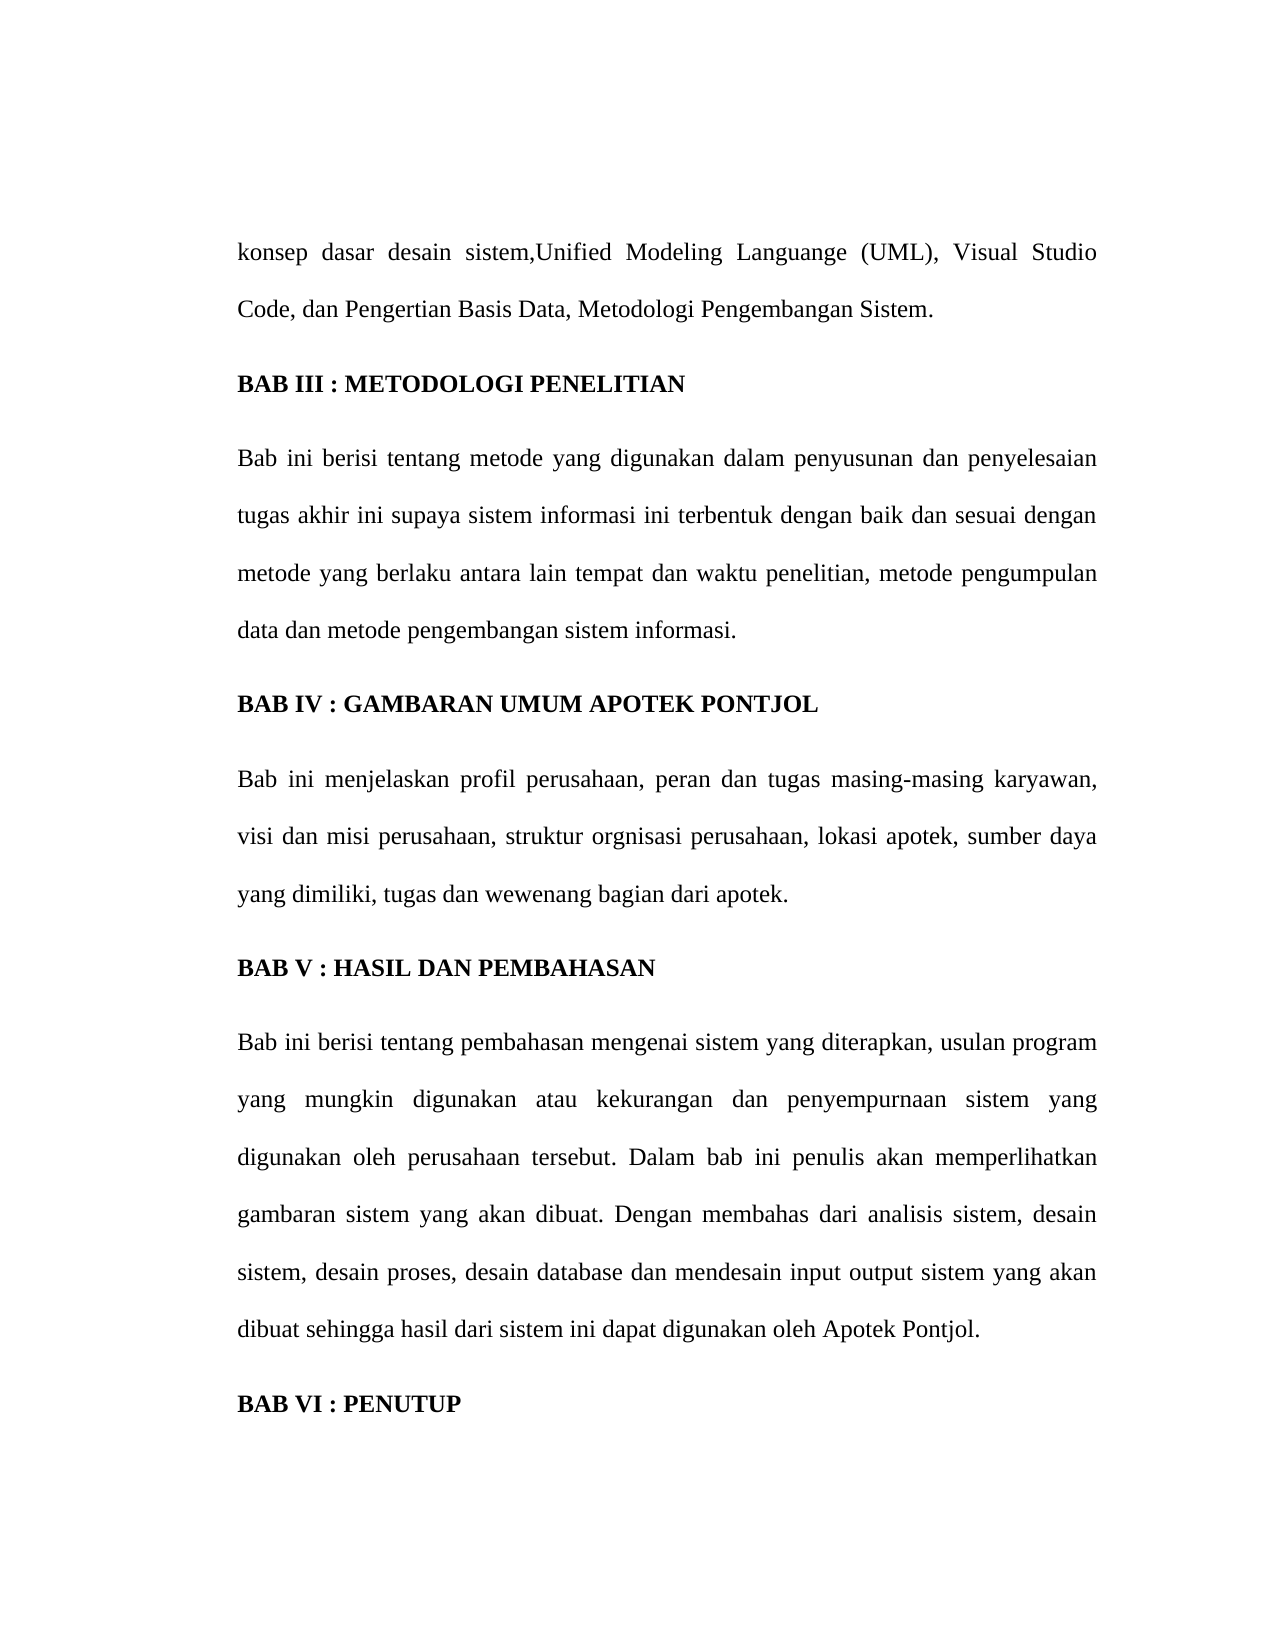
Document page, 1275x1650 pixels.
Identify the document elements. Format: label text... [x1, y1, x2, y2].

text BAB IV : GAMBARAN UMUM APOTEK PONTJOL [237, 689, 1098, 718]
text Bab ini berisi tentang pembahasan mengenai sistem yang diterapkan, usulan program yang mungkin digunakan atau kekurangan dan penyempurnaan sistem yang digunakan oleh perusahaan tersebut. Dalam bab ini penulis akan memperlihatkan gambaran sistem yang akan dibuat. Dengan membahas dari analisis sistem, desain sistem, desain proses, desain database dan mendesain input output sistem yang akan dibuat sehingga hasil dari sistem ini dapat digunakan oleh Apotek Pontjol. [237, 1027, 1098, 1343]
text BAB III : METODOLOGI PENELITIAN [237, 369, 1098, 397]
text BAB VI : PENUTUP [237, 1389, 1098, 1417]
text Bab ini berisi tentang metode yang digunakan dalam penyusunan dan penyelesaian tugas akhir ini supaya sistem informasi ini terbentuk dengan baik dan sesuai dengan metode yang berlaku antara lain tempat dan waktu penelitian, metode pengumpulan data dan metode pengembangan sistem informasi. [237, 443, 1098, 644]
text Bab ini menjelaskan profil perusahaan, peran dan tugas masing-masing karyawan, visi dan misi perusahaan, struktur orgnisasi perusahaan, lokasi apotek, sumber daya yang dimiliki, tugas dan wewenang bagian dari apotek. [237, 764, 1098, 907]
text BAB V : HASIL DAN PEMBAHASAN [237, 953, 1098, 982]
